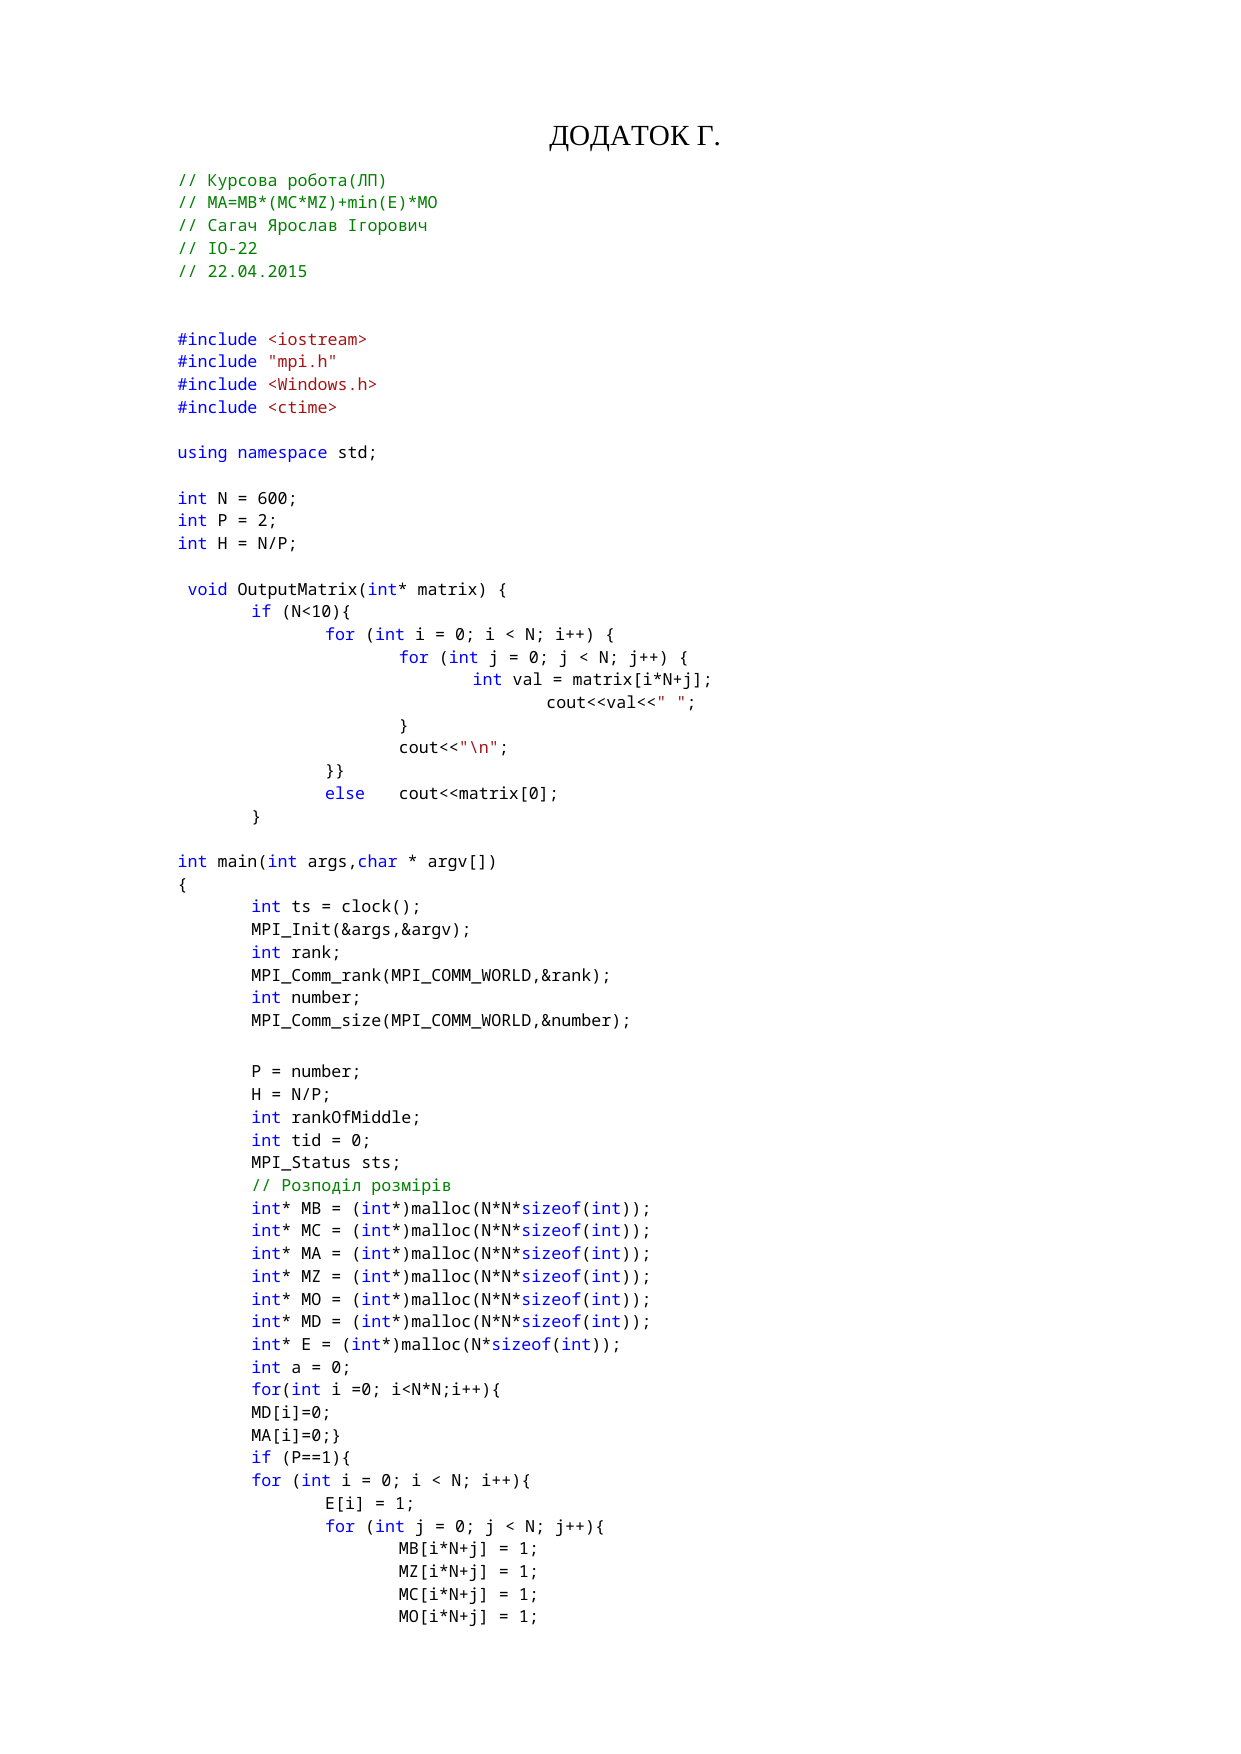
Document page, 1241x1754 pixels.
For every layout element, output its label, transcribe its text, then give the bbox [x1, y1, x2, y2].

text int* MO = (int*)malloc(N*N*sizeof(int)); [177, 1287, 1152, 1310]
text #include "mpi.h" [177, 350, 1152, 373]
text int* MD = (int*)malloc(N*N*sizeof(int)); [177, 1310, 1152, 1333]
text void OutputMatrix(int* matrix) { [177, 577, 1152, 600]
text } [177, 804, 1152, 827]
text // Сагач Ярослав Ігорович [177, 214, 1152, 237]
text // Розподіл розмірів [177, 1174, 1152, 1196]
text MPI_Status sts; [177, 1151, 1152, 1174]
text int N = 600; [177, 486, 1152, 509]
text // Курсова робота(ЛП) [177, 168, 1152, 191]
text using namespace std; [177, 441, 1152, 464]
text for(int i =0; i<N*N;i++){ [177, 1378, 1152, 1401]
text for (int i = 0; i < N; i++){ [177, 1469, 1152, 1492]
text for (int j = 0; j < N; j++) { [177, 645, 1152, 668]
text // 22.04.2015 [177, 259, 1152, 282]
text #include <Windows.h> [177, 373, 1152, 396]
text int P = 2; [177, 509, 1152, 532]
text // ІО-22 [177, 237, 1152, 259]
text int rank; [177, 941, 1152, 963]
text MPI_Comm_rank(MPI_COMM_WORLD,&rank); [177, 963, 1152, 986]
text int tid = 0; [177, 1128, 1152, 1151]
text for (int j = 0; j < N; j++){ [177, 1514, 1152, 1537]
text MC[i*N+j] = 1; [177, 1582, 1152, 1605]
text int main(int args,char * argv[]) [177, 850, 1152, 872]
text int H = N/P; [177, 532, 1152, 554]
text cout<<"\n"; [177, 736, 1152, 759]
text H = N/P; [177, 1083, 1152, 1106]
text P = number; [177, 1060, 1152, 1083]
text int* MA = (int*)malloc(N*N*sizeof(int)); [177, 1242, 1152, 1264]
text MD[i]=0; [177, 1401, 1152, 1423]
text int ts = clock(); [177, 895, 1152, 918]
text MB[i*N+j] = 1; [177, 1537, 1152, 1560]
text int rankOfMiddle; [177, 1106, 1152, 1128]
text int val = matrix[i*N+j]; [177, 668, 1152, 691]
text cout<<val<<" "; [177, 691, 1152, 713]
text // MA=MB*(MC*MZ)+min(E)*MO [177, 191, 1152, 214]
text MZ[i*N+j] = 1; [177, 1560, 1152, 1582]
text if (N<10){ [177, 600, 1152, 623]
text int* MZ = (int*)malloc(N*N*sizeof(int)); [177, 1264, 1152, 1287]
text MA[i]=0;} [177, 1423, 1152, 1446]
text int number; [177, 986, 1152, 1009]
text MPI_Comm_size(MPI_COMM_WORLD,&number); [177, 1009, 1152, 1031]
text { [177, 872, 1152, 895]
text int* MB = (int*)malloc(N*N*sizeof(int)); [177, 1196, 1152, 1219]
text int* E = (int*)malloc(N*sizeof(int)); [177, 1333, 1152, 1355]
text MPI_Init(&args,&argv); [177, 918, 1152, 941]
text int* MC = (int*)malloc(N*N*sizeof(int)); [177, 1219, 1152, 1242]
text ДОДАТОК Г. [118, 118, 1152, 152]
text for (int i = 0; i < N; i++) { [177, 623, 1152, 645]
text #include <iostream> [177, 327, 1152, 350]
text E[i] = 1; [177, 1492, 1152, 1514]
text MO[i*N+j] = 1; [177, 1605, 1152, 1628]
text #include <ctime> [177, 396, 1152, 418]
text }} [177, 759, 1152, 782]
text else cout<<matrix[0]; [177, 782, 1152, 804]
text if (P==1){ [177, 1446, 1152, 1469]
text } [177, 713, 1152, 736]
text int a = 0; [177, 1355, 1152, 1378]
